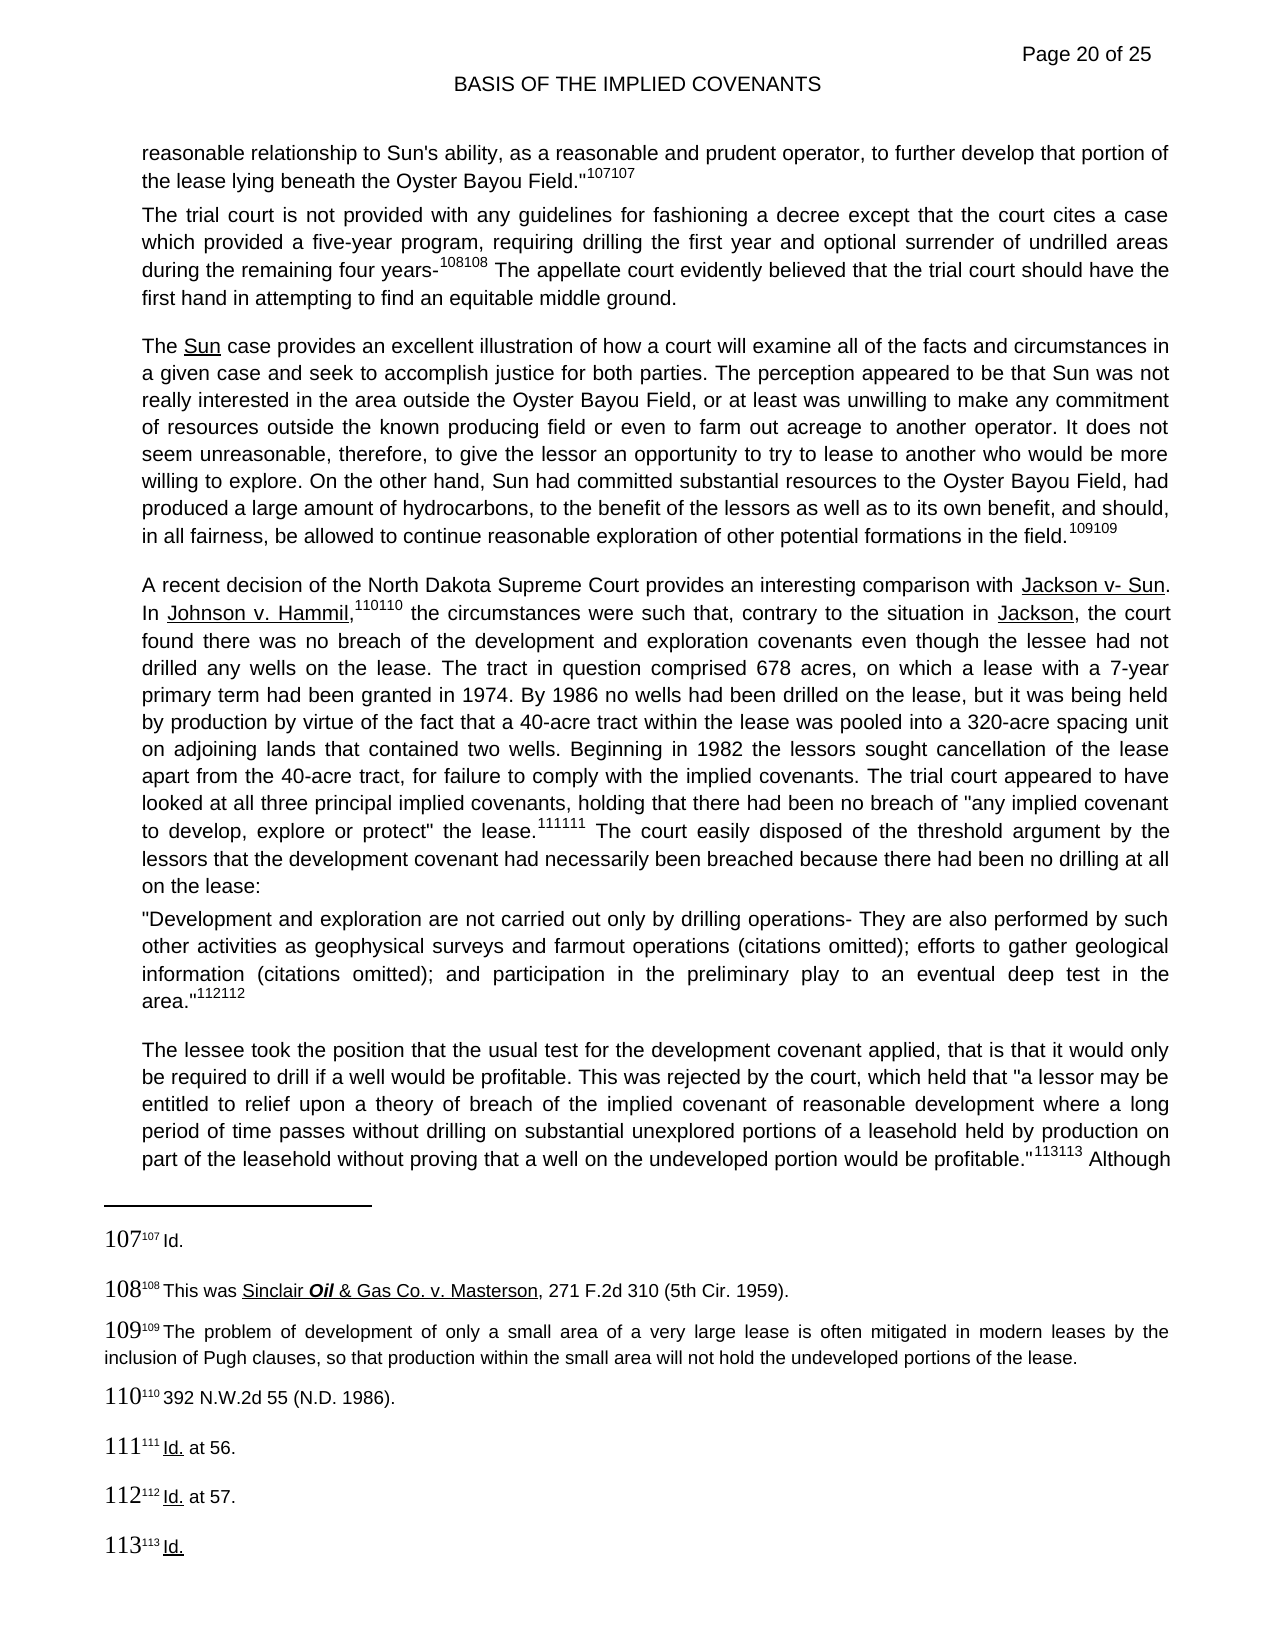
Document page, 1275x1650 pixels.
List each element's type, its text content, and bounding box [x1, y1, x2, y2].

text "Development and exploration are not carried out only by drilling operations- They are also performed by such other activities as geophysical surveys and farmout operations (citations omitted); efforts to gather geological information (citations omitted); and participation in the preliminary play to an eventual deep test in the area."112 [142, 904, 1171, 1014]
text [142, 1035, 1171, 1172]
text The Sun case provides an excellent illustration of how a court will examine all of the facts and circumstances in a given case and seek to accomplish justice for both parties. The perception appeared to be that Sun was not really interested in the area outside the Oyster Bayou Field, or at least was unwilling to make any commitment of resources outside the known producing field or even to farm out acreage to another operator. It does not seem unreasonable, therefore, to give the lessor an opportunity to try to lease to another who would be more willing to explore. On the other hand, Sun had committed substantial resources to the Oyster Bayou Field, had produced a large amount of hydrocarbons, to the benefit of the lessors as well as to its own benefit, and should, in all fairness, be allowed to continue reasonable exploration of other potential formations in the field.109 [142, 330, 1171, 549]
text A recent decision of the North Dakota Supreme Court provides an interesting comparison with Jackson v- Sun. In Johnson v. Hammil,110 the circumstances were such that, contrary to the situation in Jackson, the court found there was no breach of the development and exploration covenants even though the lessee had not drilled any wells on the lease. The tract in question comprised 678 acres, on which a lease with a 7-year primary term had been granted in 1974. By 1986 no wells had been drilled on the lease, but it was being held by production by virtue of the fact that a 40-acre tract within the lease was pooled into a 320-acre spacing unit on adjoining lands that contained two wells. Beginning in 1982 the lessors sought cancellation of the lease apart from the 40-acre tract, for failure to comply with the implied covenants. The trial court appeared to have looked at all three principal implied covenants, holding that there had been no breach of "any implied covenant to develop, explore or protect" the lease.111 The court easily disposed of the threshold argument by the lessors that the development covenant had necessarily been breached because there had been no drilling at all on the lease: [142, 569, 1171, 898]
text The trial court is not provided with any guidelines for fashioning a decree except that the court cites a case which provided a five-year program, requiring drilling the first year and optional surrender of undrilled areas during the remaining four years-108 The appellate court evidently believed that the trial court should have the first hand in attempting to find an equitable middle ground. [142, 199, 1171, 309]
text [142, 137, 1171, 193]
